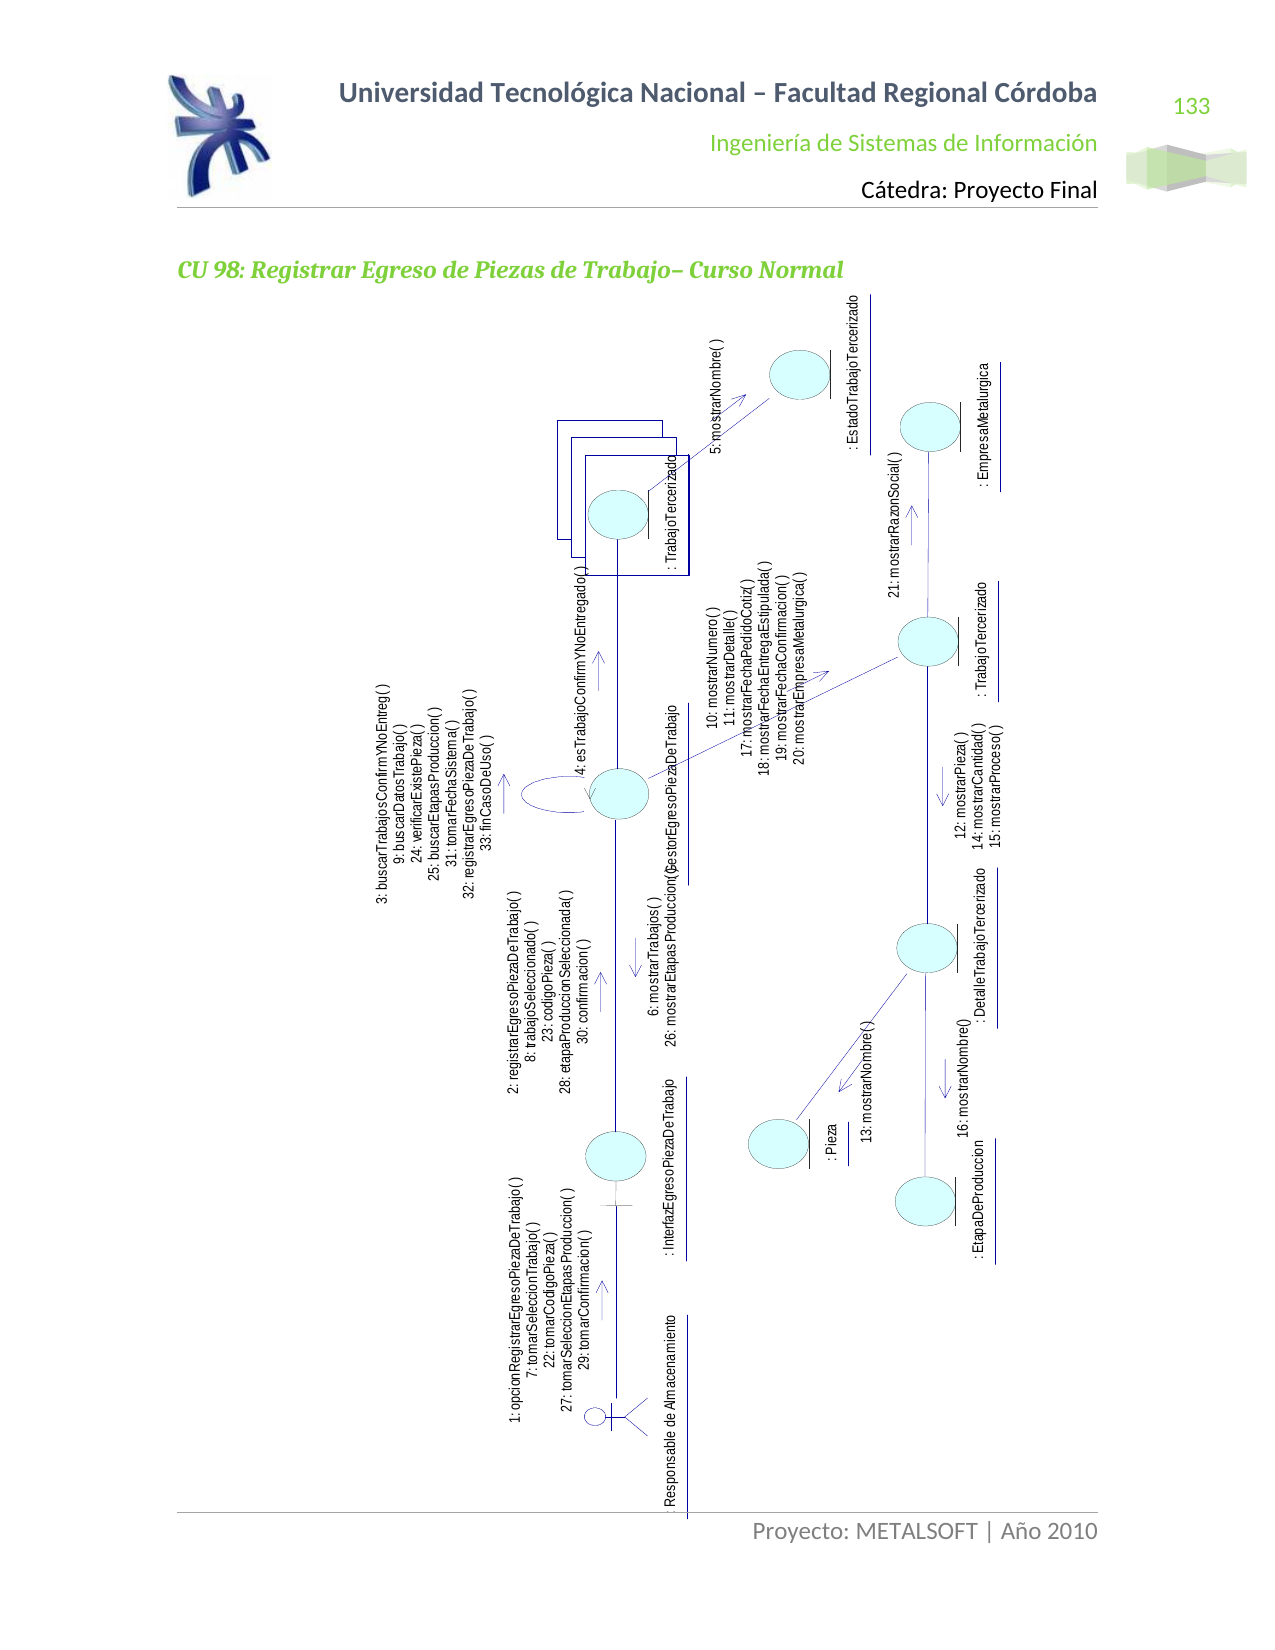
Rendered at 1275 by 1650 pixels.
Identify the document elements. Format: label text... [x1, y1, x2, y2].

text CU 98: Registrar Egreso de Piezas de Trabajo– Curso Normal [177, 256, 1098, 284]
picture [167, 74, 272, 199]
